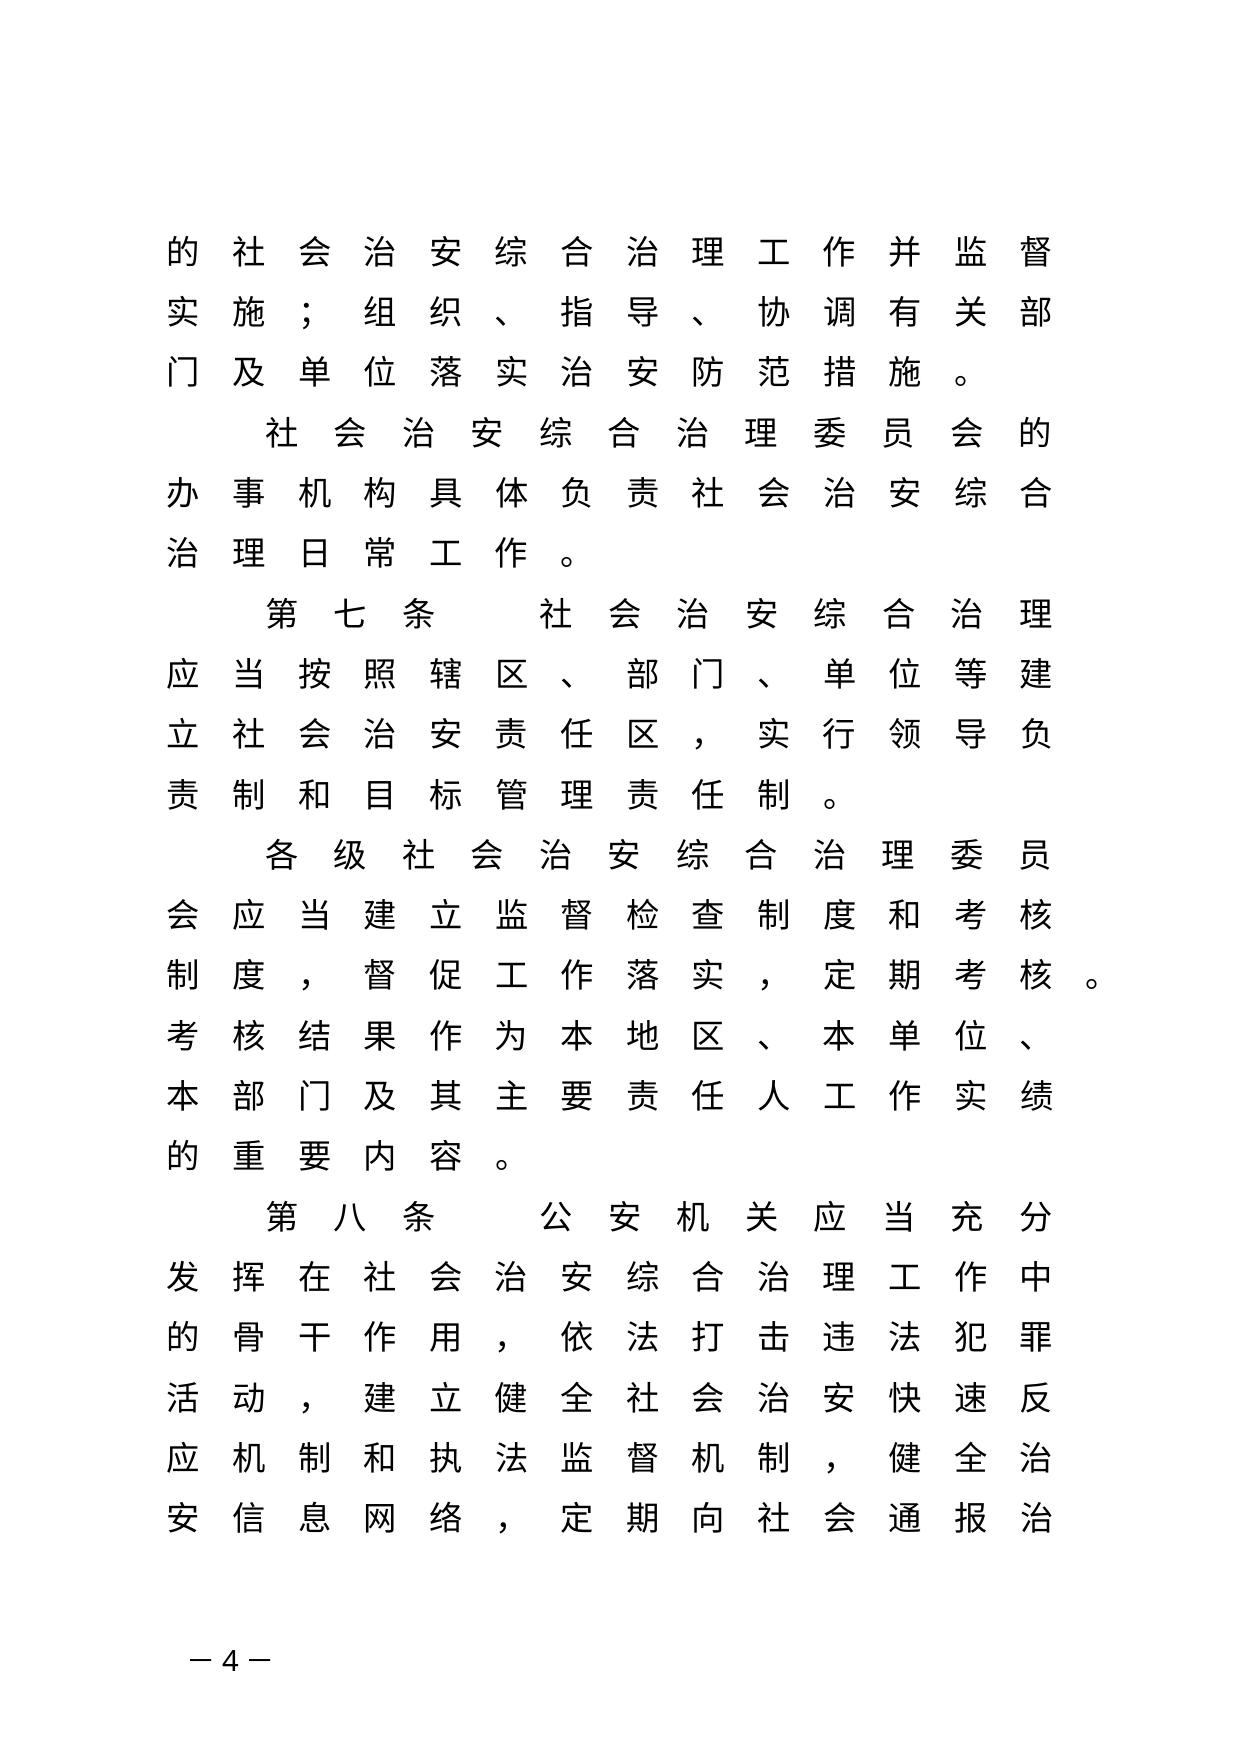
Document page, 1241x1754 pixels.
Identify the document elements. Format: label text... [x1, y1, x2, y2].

text 社会治安综合治理委员会的办事机构具体负责社会治安综合治理日常工作。 [167, 400, 1085, 581]
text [167, 219, 1085, 400]
text 各级社会治安综合治理委员会应当建立监督检查制度和考核制度，督促工作落实，定期考核。考核结果作为本地区、本单位、本部门及其主要责任人工作实绩的重要内容。 [167, 823, 1085, 1184]
text 第七条 社会治安综合治理应当按照辖区、部门、单位等建立社会治安责任区，实行领导负责制和目标管理责任制。 [167, 581, 1085, 823]
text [167, 1184, 1085, 1546]
